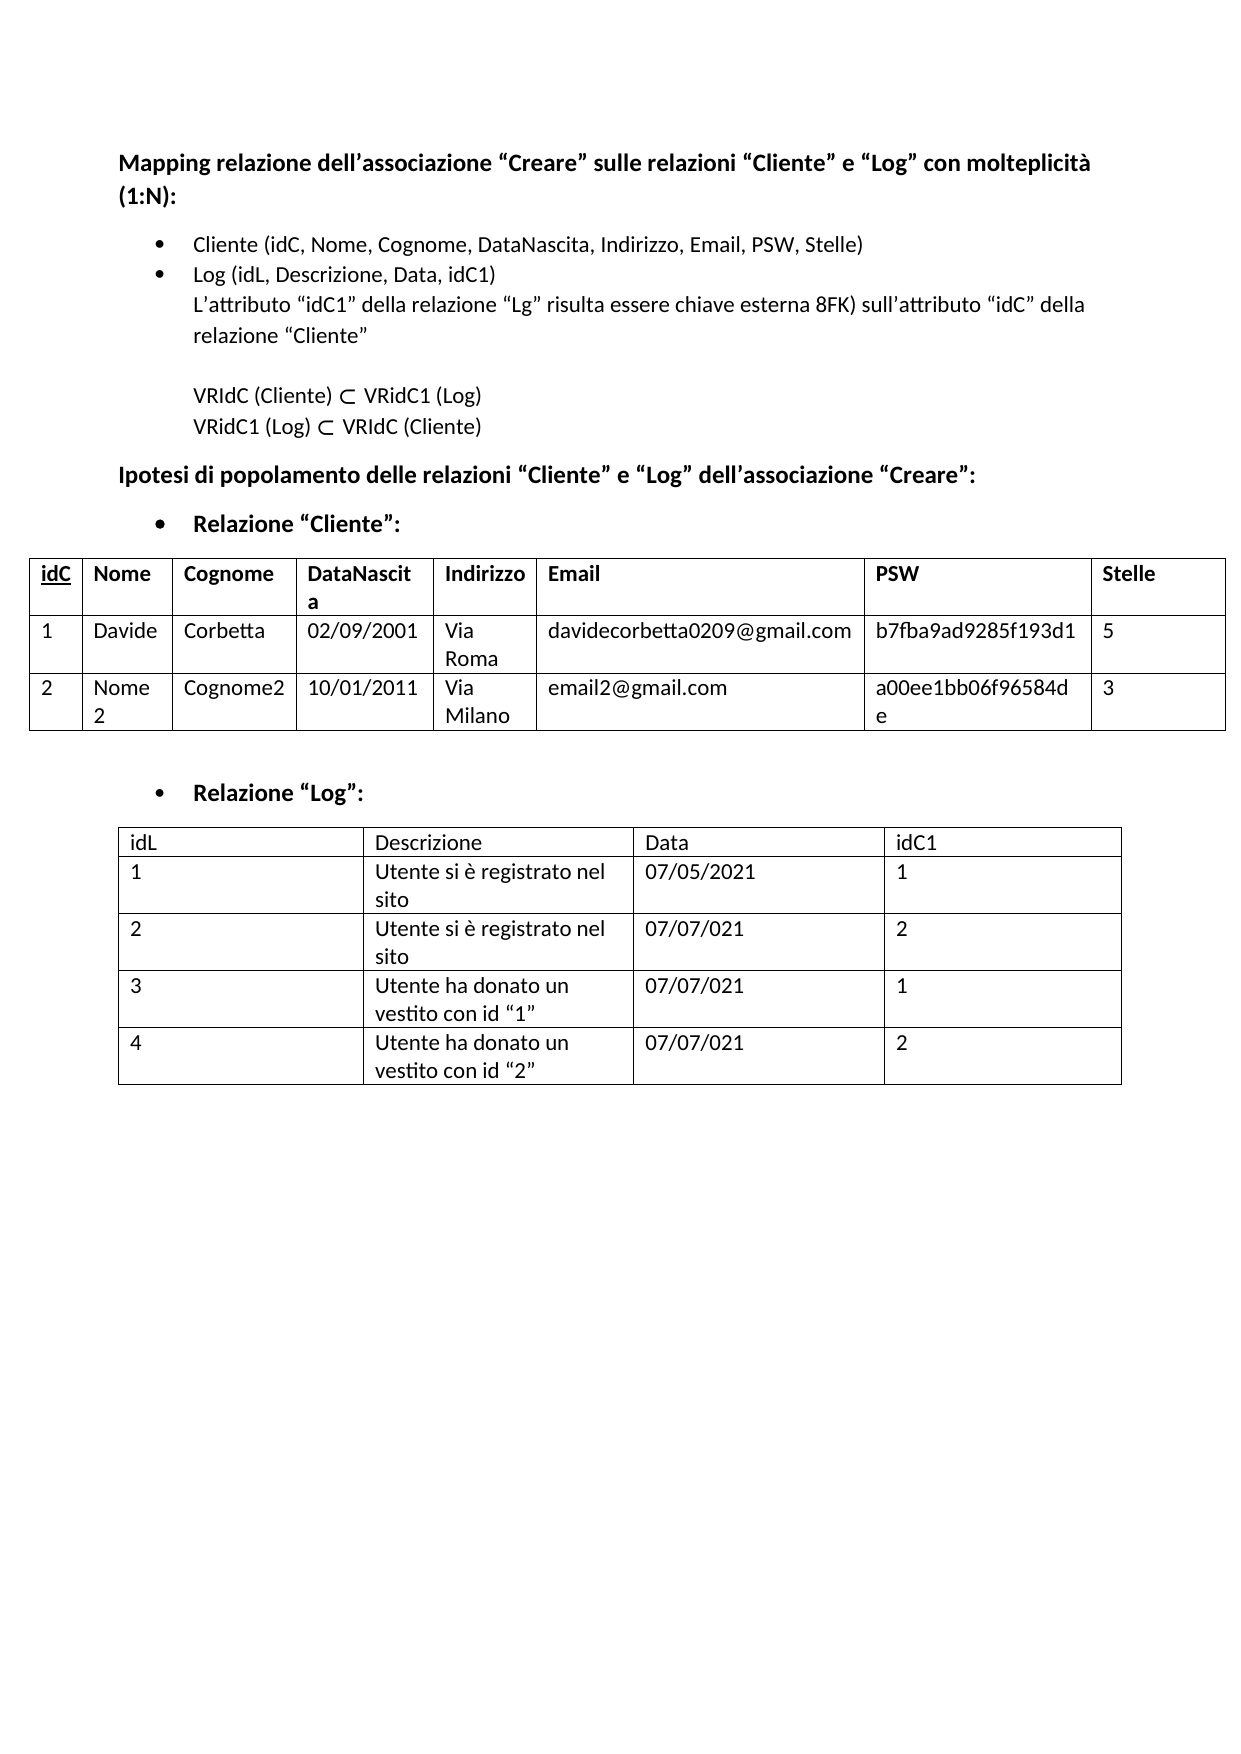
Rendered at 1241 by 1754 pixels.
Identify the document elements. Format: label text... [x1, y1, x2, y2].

table_cell Nome2 [83, 674, 172, 729]
table_header idC [30, 559, 82, 615]
table_cell 07/05/2021 [634, 857, 884, 913]
table_cell a00ee1bb06f96584de [865, 674, 1091, 729]
list Log (idL, Descrizione, Data, idC1) [156, 260, 1122, 288]
table_cell email2@gmail.com [537, 674, 864, 729]
list Cliente (idC, Nome, Cognome, DataNascita, Indirizzo, Email, PSW, Stelle) [156, 230, 1122, 258]
table_cell 3 [119, 971, 363, 1027]
table_cell 07/07/021 [634, 1028, 884, 1084]
table_cell Via Roma [434, 616, 536, 672]
table_cell 3 [1092, 674, 1225, 729]
table_cell 2 [119, 914, 363, 970]
table_header idL [119, 828, 363, 856]
table_cell davidecorbetta0209@gmail.com [537, 616, 864, 672]
table_cell 07/07/021 [634, 914, 884, 970]
table_cell Utente si è registrato nel sito [364, 857, 633, 913]
list Relazione “Cliente”: [156, 509, 1122, 539]
table_cell 07/07/021 [634, 971, 884, 1027]
table_header Descrizione [364, 828, 633, 856]
table_cell 5 [1092, 616, 1225, 672]
table_cell 1 [885, 857, 1121, 913]
table_header idC1 [885, 828, 1121, 856]
table_cell 2 [885, 914, 1121, 970]
table_cell 2 [30, 674, 82, 729]
table_cell Via Milano [434, 674, 536, 729]
table_cell Corbetta [173, 616, 296, 672]
table_cell Cognome2 [173, 674, 296, 729]
table_cell Davide [83, 616, 172, 672]
table_cell b7fba9ad9285f193d1 [865, 616, 1091, 672]
table_cell Utente ha donato un vestito con id “2” [364, 1028, 633, 1084]
list L’attributo “idC1” della relazione “Lg” risulta essere chiave esterna 8FK) sull’attributo “idC” della relazione “Cliente” [193, 291, 1122, 349]
table_header Indirizzo [434, 559, 536, 615]
table_header Stelle [1092, 559, 1225, 615]
table_cell Utente ha donato un vestito con id “1” [364, 971, 633, 1027]
table_cell 1 [30, 616, 82, 672]
list Relazione “Log”: [156, 777, 1122, 808]
list VRidC1 (Log) ⊂ VRIdC (Cliente) [193, 412, 1122, 440]
table_header DataNascita [297, 559, 433, 615]
table_cell 1 [119, 857, 363, 913]
table_header Email [537, 559, 864, 615]
text Mapping relazione dell’associazione “Creare” sulle relazioni “Cliente” e “Log” con molteplicità (1:N): [118, 148, 1122, 211]
table_header Data [634, 828, 884, 856]
table_cell 10/01/2011 [297, 674, 433, 729]
table_cell Utente si è registrato nel sito [364, 914, 633, 970]
table_cell 02/09/2001 [297, 616, 433, 672]
table_cell 4 [119, 1028, 363, 1084]
table_header Cognome [173, 559, 296, 615]
list VRIdC (Cliente) ⊂ VRidC1 (Log) [193, 381, 1122, 409]
table_header PSW [865, 559, 1091, 615]
table_cell 2 [885, 1028, 1121, 1084]
table_header Nome [83, 559, 172, 615]
table_cell 1 [885, 971, 1121, 1027]
text Ipotesi di popolamento delle relazioni “Cliente” e “Log” dell’associazione “Creare”: [118, 459, 1122, 489]
